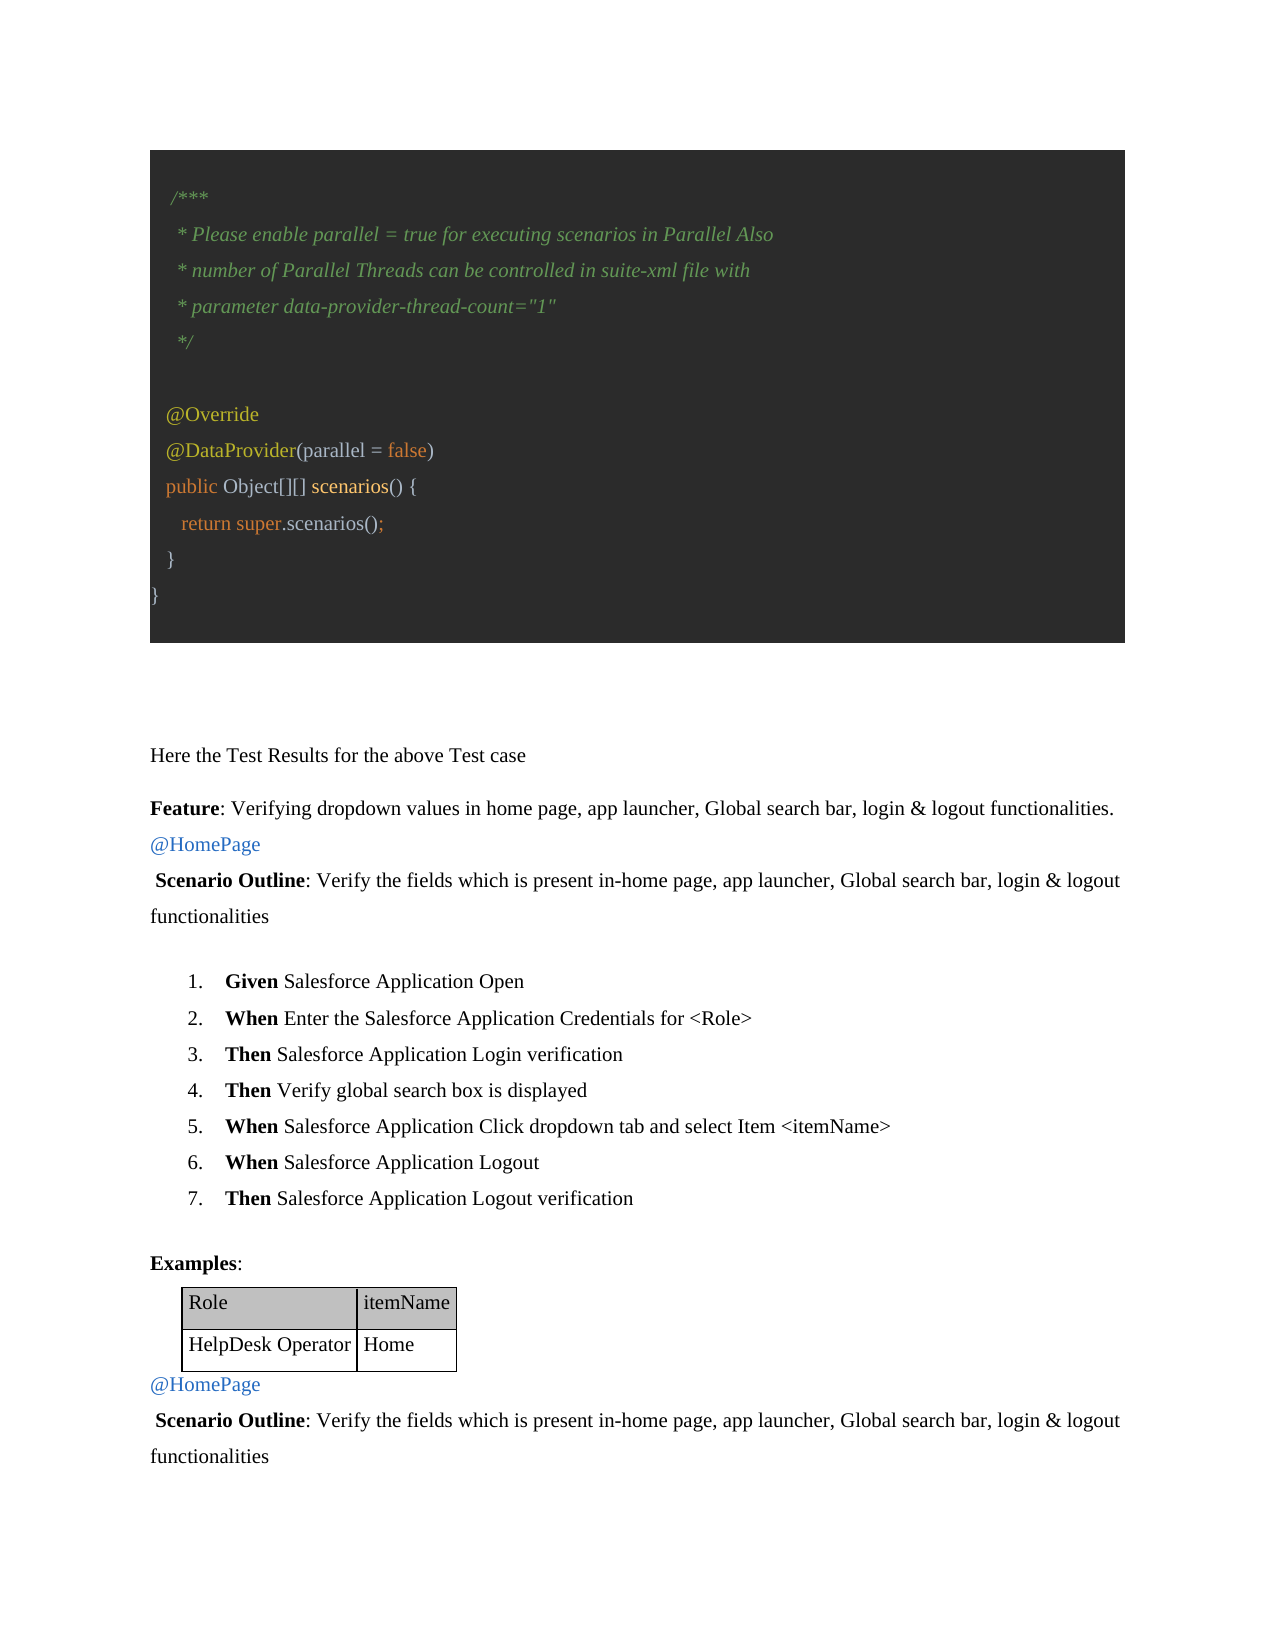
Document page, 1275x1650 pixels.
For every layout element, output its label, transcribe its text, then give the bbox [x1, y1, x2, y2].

text Scenario Outline: Verify the fields which is present in-home page, app launcher, Global search bar, login & logout functionalities [150, 868, 1125, 928]
text Here the Test Results for the above Test case [150, 743, 1125, 767]
text @HomePage [150, 1372, 1125, 1396]
text Feature: Verifying dropdown values in home page, app launcher, Global search bar, login & logout functionalities. [150, 796, 1125, 820]
table_header itemName [358, 1288, 456, 1329]
table_header Role [183, 1288, 357, 1329]
text Scenario Outline: Verify the fields which is present in-home page, app launcher, Global search bar, login & logout functionalities [150, 1408, 1125, 1468]
list When Enter the Salesforce Application Credentials for <Role> [187, 1005, 1125, 1029]
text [150, 150, 1125, 607]
table_cell HelpDesk Operator [183, 1330, 356, 1371]
text @HomePage [150, 832, 1125, 856]
list Then Salesforce Application Logout verification [187, 1186, 1125, 1210]
text Examples: [150, 1251, 1125, 1275]
list When Salesforce Application Logout [187, 1149, 1125, 1174]
table_cell Home [358, 1330, 456, 1371]
list When Salesforce Application Click dropdown tab and select Item <itemName> [187, 1113, 1125, 1138]
list Then Salesforce Application Login verification [187, 1041, 1125, 1066]
list Given Salesforce Application Open [187, 969, 1125, 993]
list Then Verify global search box is displayed [187, 1077, 1125, 1102]
